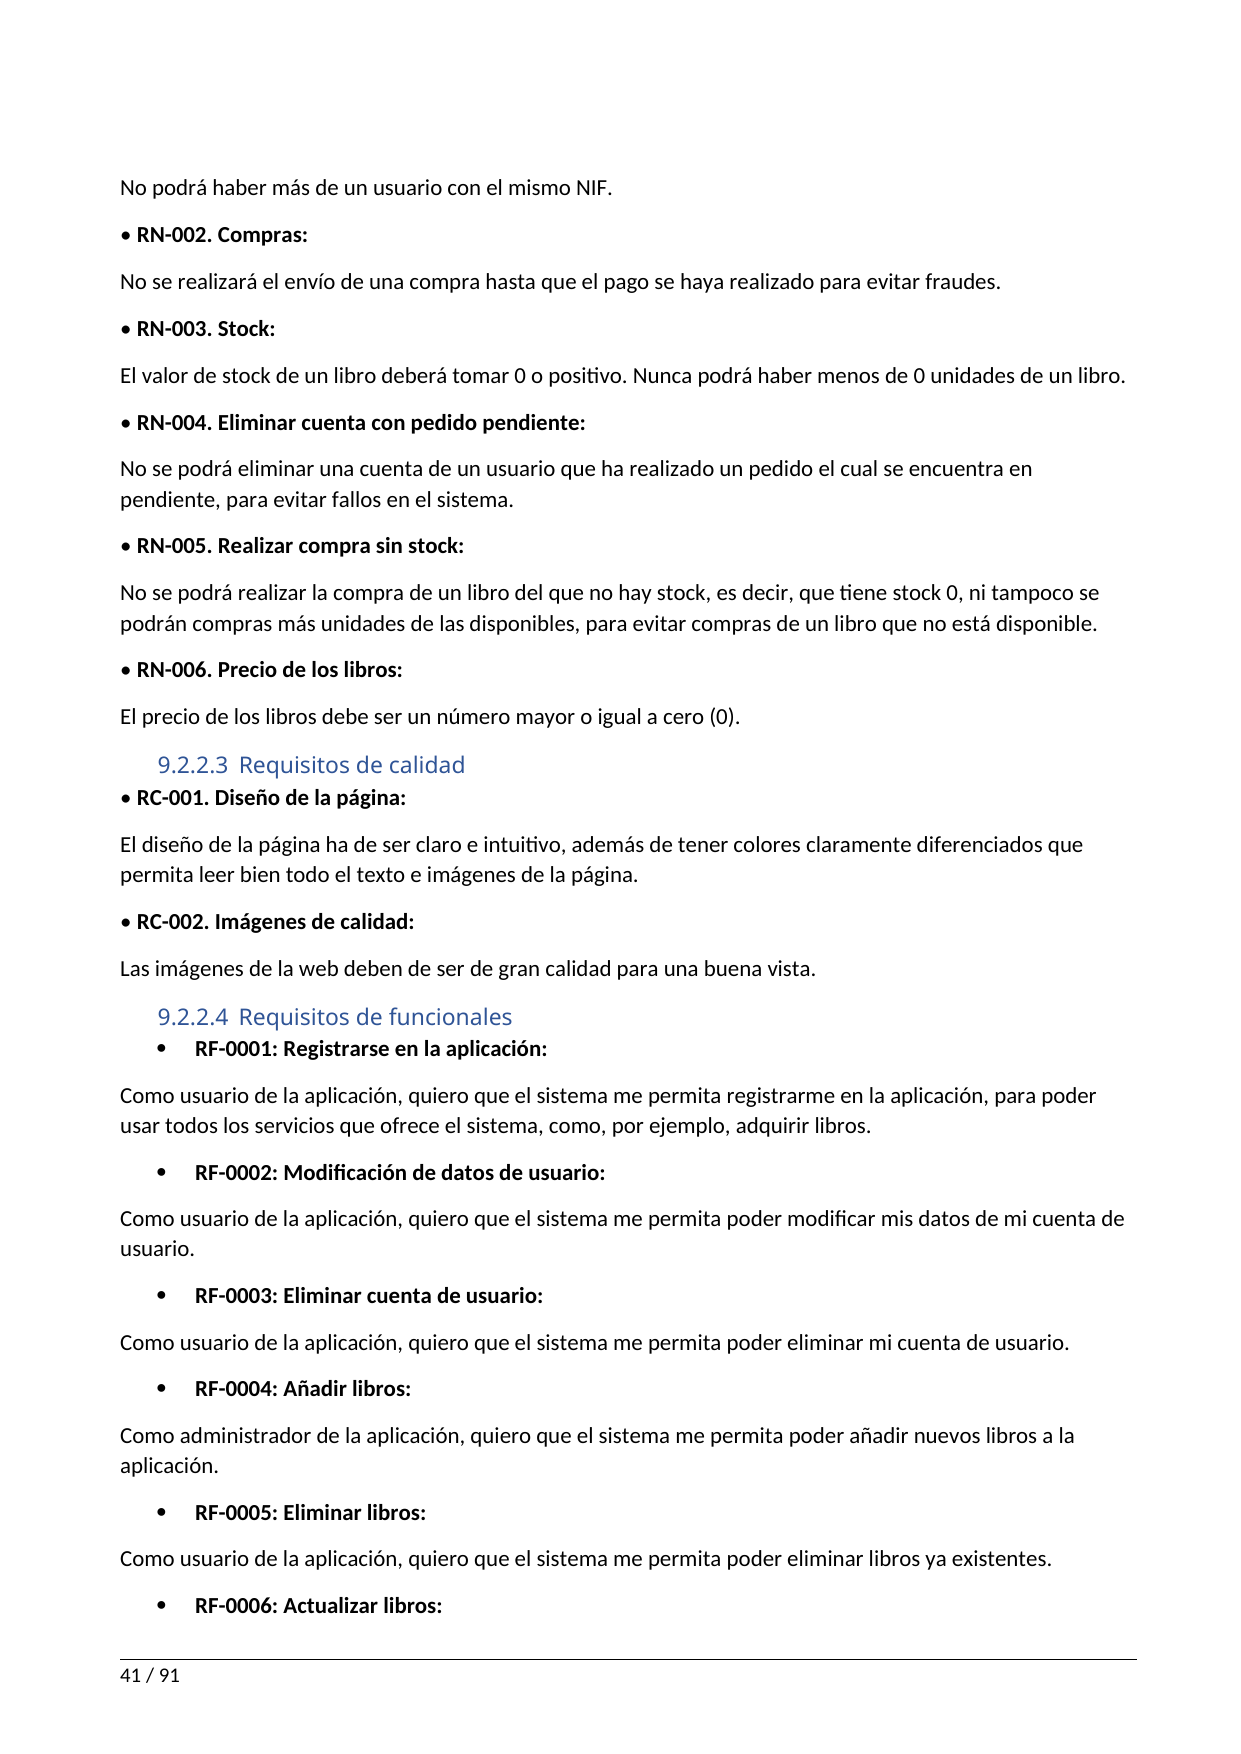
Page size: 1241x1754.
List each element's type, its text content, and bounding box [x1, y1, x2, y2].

list RF-0005: Eliminar libros: [157, 1498, 1137, 1526]
text El diseño de la página ha de ser claro e intuitivo, además de tener colores claramente diferenciados que permita leer bien todo el texto e imágenes de la página. [120, 830, 1137, 888]
text Las imágenes de la web deben de ser de gran calidad para una buena vista. [120, 954, 1137, 982]
text No se podrá eliminar una cuenta de un usuario que ha realizado un pedido el cual se encuentra en pendiente, para evitar fallos en el sistema. [120, 454, 1137, 513]
subtitle Requisitos de funcionales [157, 1001, 1137, 1032]
text Como usuario de la aplicación, quiero que el sistema me permita registrarme en la aplicación, para poder usar todos los servicios que ofrece el sistema, como, por ejemplo, adquirir libros. [120, 1081, 1137, 1139]
text • RN-003. Stock: [120, 314, 1137, 342]
text Como usuario de la aplicación, quiero que el sistema me permita poder eliminar libros ya existentes. [120, 1544, 1137, 1572]
text Como administrador de la aplicación, quiero que el sistema me permita poder añadir nuevos libros a la aplicación. [120, 1421, 1137, 1479]
list RF-0006: Actualizar libros: [157, 1591, 1137, 1619]
list RF-0001: Registrarse en la aplicación: [157, 1034, 1137, 1062]
text No se podrá realizar la compra de un libro del que no hay stock, es decir, que tiene stock 0, ni tampoco se podrán compras más unidades de las disponibles, para evitar compras de un libro que no está disponible. [120, 578, 1137, 637]
text • RN-002. Compras: [120, 220, 1137, 248]
text No se realizará el envío de una compra hasta que el pago se haya realizado para evitar fraudes. [120, 267, 1137, 295]
list RF-0002: Modificación de datos de usuario: [157, 1158, 1137, 1186]
subtitle Requisitos de calidad [157, 749, 1137, 781]
text • RN-005. Realizar compra sin stock: [120, 532, 1137, 559]
text Como usuario de la aplicación, quiero que el sistema me permita poder eliminar mi cuenta de usuario. [120, 1328, 1137, 1356]
text • RC-001. Diseño de la página: [120, 783, 1137, 811]
text • RN-006. Precio de los libros: [120, 656, 1137, 683]
text El precio de los libros debe ser un número mayor o igual a cero (0). [120, 702, 1137, 730]
text • RC-002. Imágenes de calidad: [120, 907, 1137, 935]
text El valor de stock de un libro deberá tomar 0 o positivo. Nunca podrá haber menos de 0 unidades de un libro. [120, 361, 1137, 389]
text No podrá haber más de un usuario con el mismo NIF. [120, 173, 1137, 201]
list RF-0004: Añadir libros: [157, 1374, 1137, 1403]
list RF-0003: Eliminar cuenta de usuario: [157, 1281, 1137, 1309]
text Como usuario de la aplicación, quiero que el sistema me permita poder modificar mis datos de mi cuenta de usuario. [120, 1204, 1137, 1262]
text • RN-004. Eliminar cuenta con pedido pendiente: [120, 408, 1137, 436]
